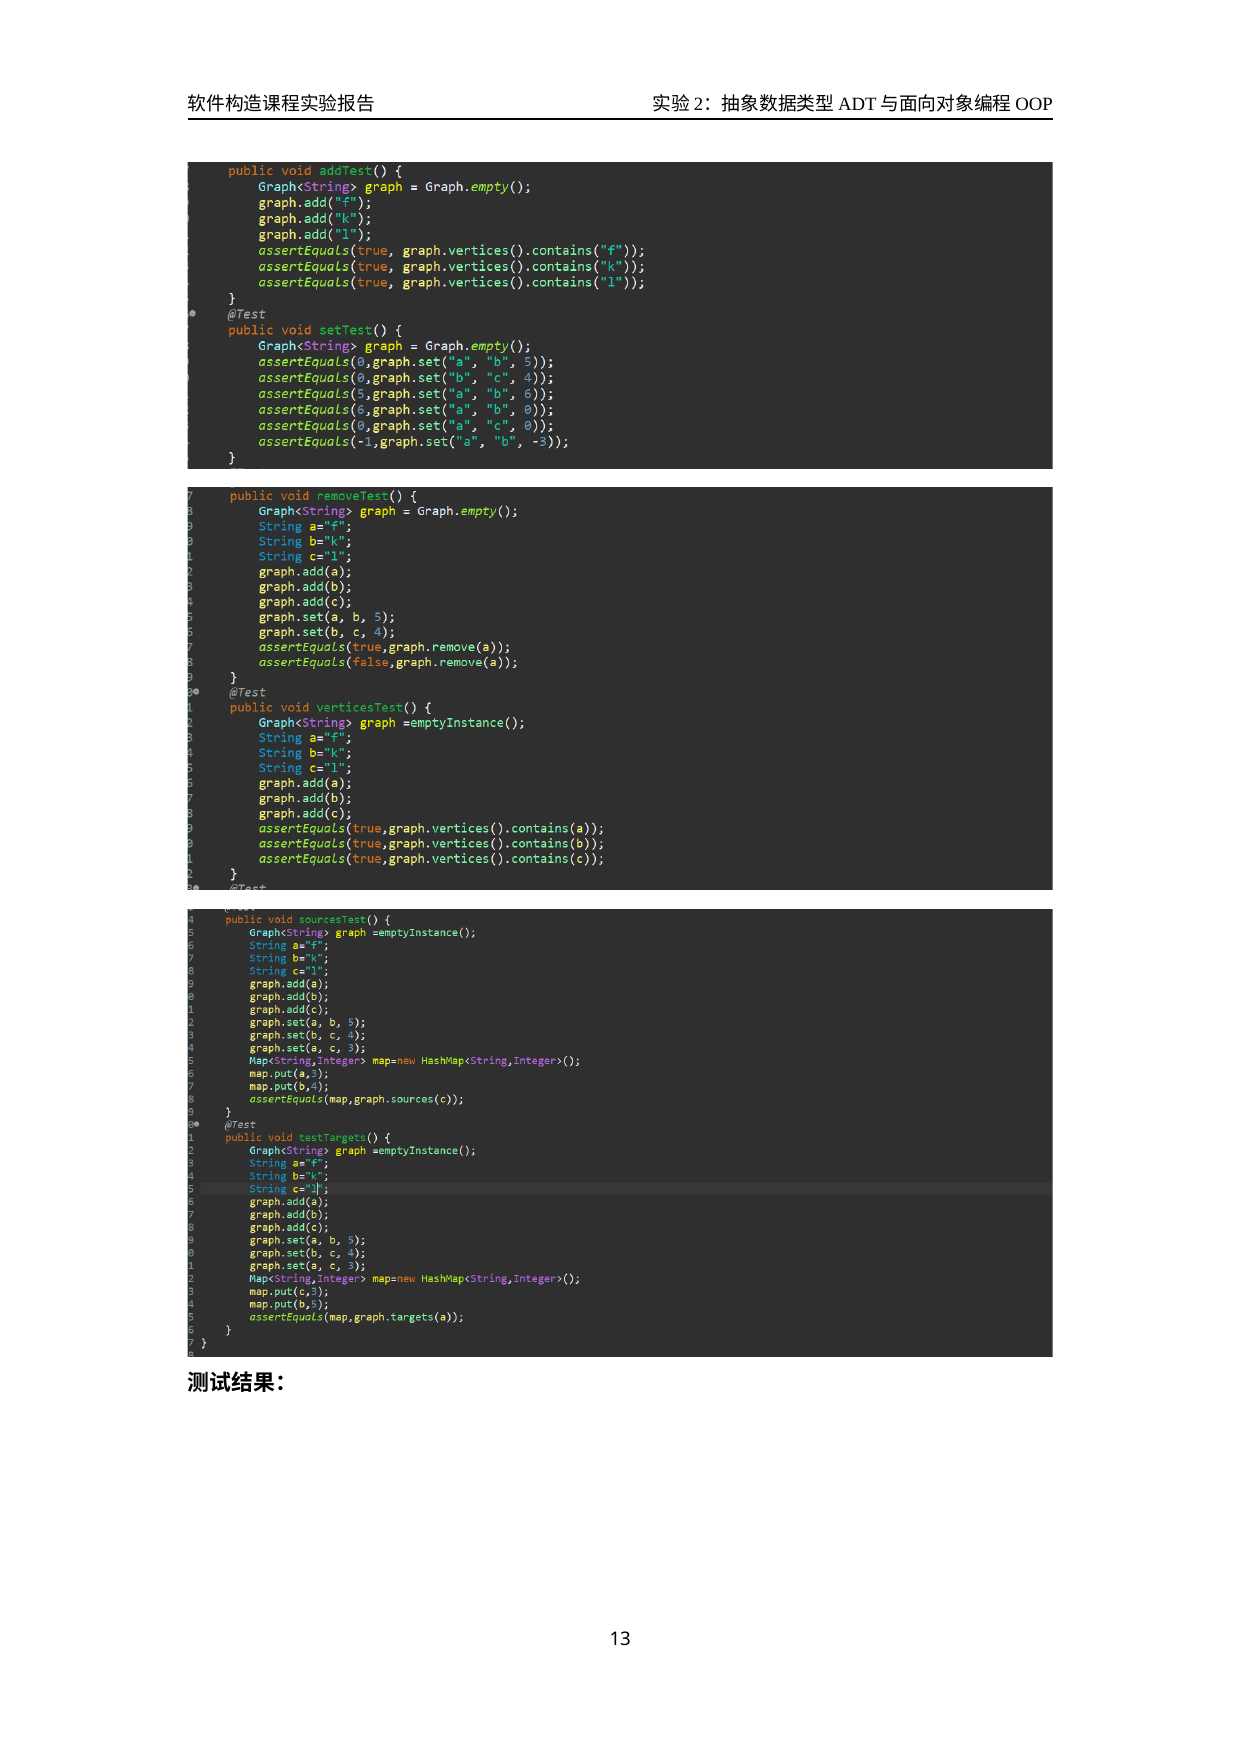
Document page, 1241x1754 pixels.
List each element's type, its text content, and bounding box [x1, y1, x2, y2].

picture [187, 162, 1053, 469]
picture [187, 909, 1053, 1357]
text 测试结果： [187, 1364, 1053, 1397]
picture [187, 487, 1053, 890]
